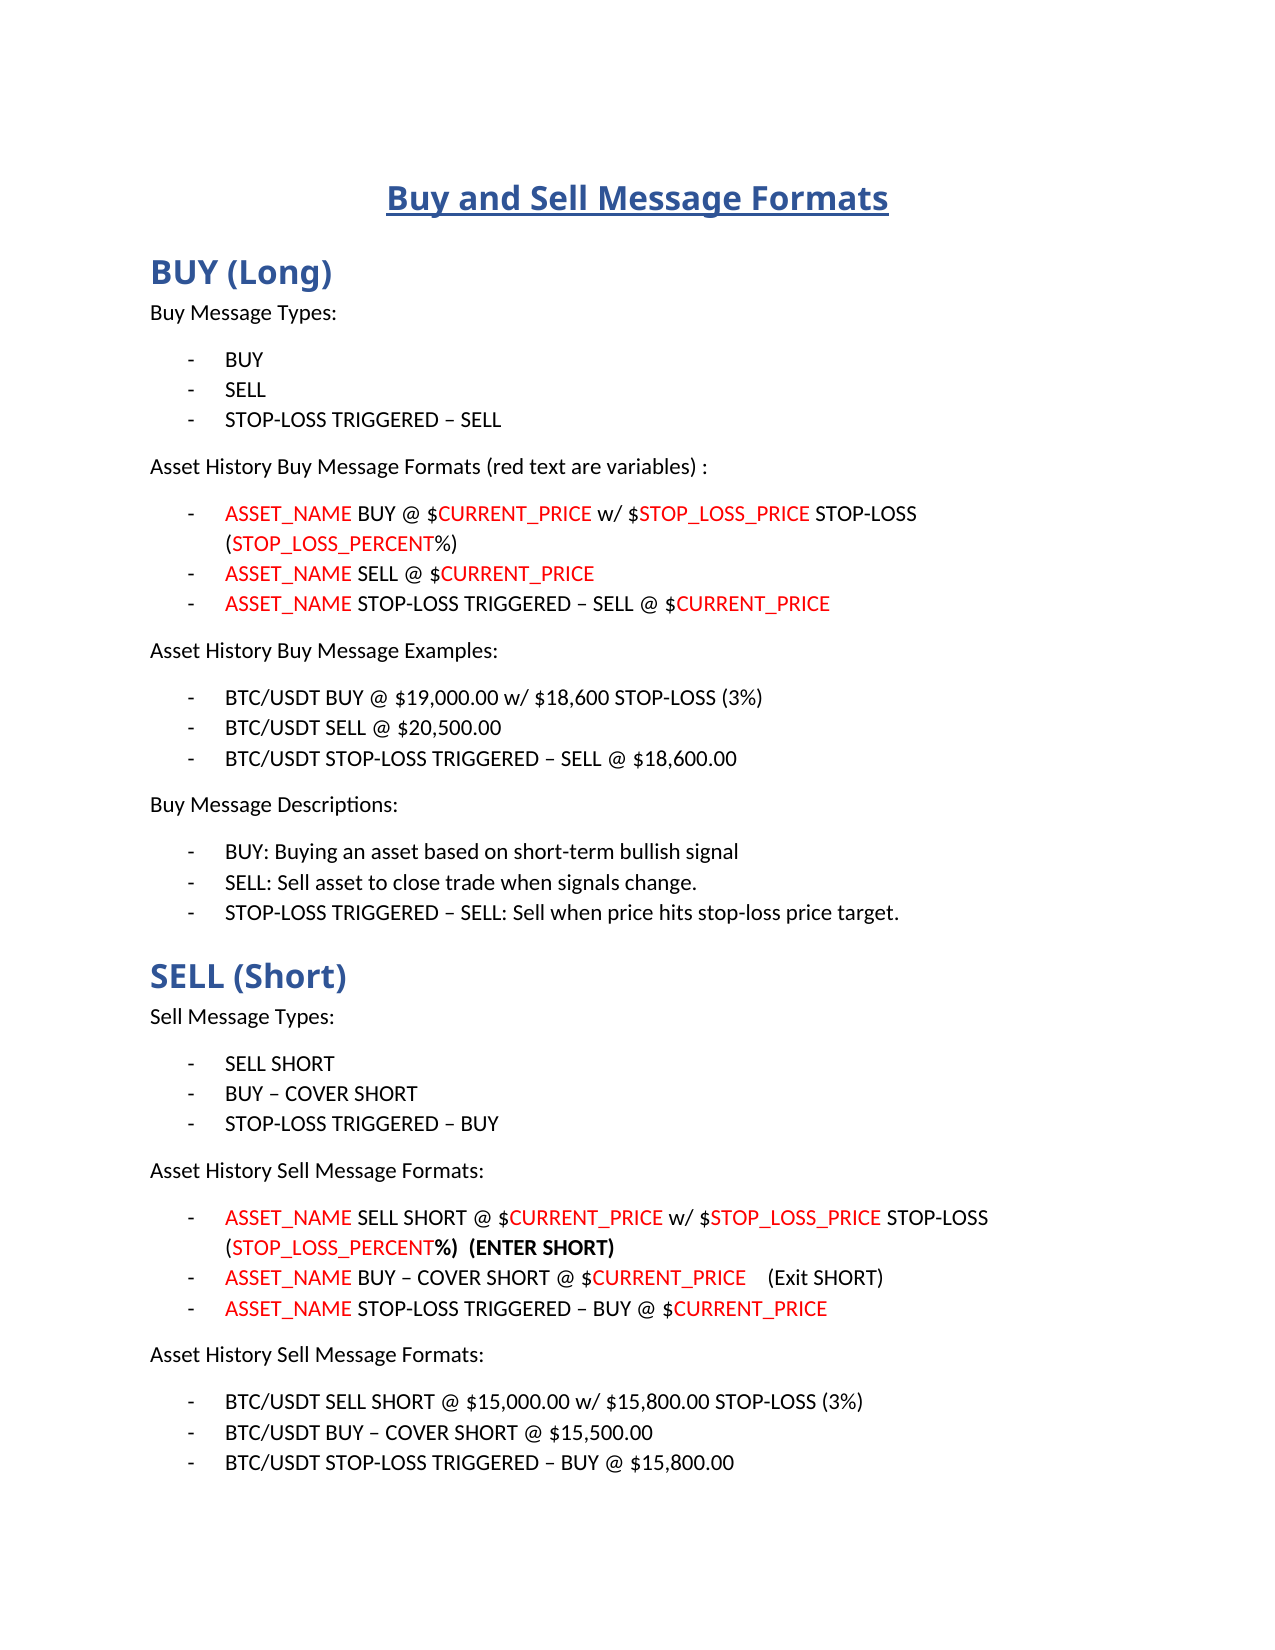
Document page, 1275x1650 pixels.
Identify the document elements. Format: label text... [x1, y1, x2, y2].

subtitle Buy and Sell Message Formats [150, 175, 1125, 220]
subtitle BUY (Long) [150, 249, 1125, 294]
list BTC/USDT STOP-LOSS TRIGGERED – SELL @ $18,600.00 [187, 744, 1125, 772]
text Buy Message Types: [150, 298, 1125, 326]
list BTC/USDT SELL SHORT @ $15,000.00 w/ $15,800.00 STOP-LOSS (3%) [187, 1387, 1125, 1416]
list BTC/USDT STOP-LOSS TRIGGERED – BUY @ $15,800.00 [187, 1448, 1125, 1476]
text Asset History Buy Message Formats (red text are variables) : [150, 452, 1125, 480]
list SELL [187, 375, 1125, 403]
list ASSET_NAME BUY @ $CURRENT_PRICE w/ $STOP_LOSS_PRICE STOP-LOSS (STOP_LOSS_PERCENT%) [187, 499, 1125, 557]
list BTC/USDT SELL @ $20,500.00 [187, 713, 1125, 742]
list BUY [187, 345, 1125, 373]
text Asset History Buy Message Examples: [150, 636, 1125, 664]
list BUY – COVER SHORT [187, 1079, 1125, 1107]
text Buy Message Descriptions: [150, 791, 1125, 819]
list BTC/USDT BUY @ $19,000.00 w/ $18,600 STOP-LOSS (3%) [187, 683, 1125, 711]
list SELL: Sell asset to close trade when signals change. [187, 868, 1125, 896]
text Asset History Sell Message Formats: [150, 1341, 1125, 1369]
list SELL SHORT [187, 1049, 1125, 1077]
list STOP-LOSS TRIGGERED – SELL [187, 405, 1125, 433]
list BUY: Buying an asset based on short-term bullish signal [187, 837, 1125, 866]
list ASSET_NAME SELL @ $CURRENT_PRICE [187, 559, 1125, 587]
list ASSET_NAME BUY – COVER SHORT @ $CURRENT_PRICE (Exit SHORT) [187, 1263, 1125, 1292]
list STOP-LOSS TRIGGERED – SELL: Sell when price hits stop-loss price target. [187, 898, 1125, 926]
list ASSET_NAME STOP-LOSS TRIGGERED – BUY @ $CURRENT_PRICE [187, 1294, 1125, 1322]
list BTC/USDT BUY – COVER SHORT @ $15,500.00 [187, 1418, 1125, 1446]
text Sell Message Types: [150, 1002, 1125, 1030]
subtitle SELL (Short) [150, 953, 1125, 998]
list STOP-LOSS TRIGGERED – BUY [187, 1109, 1125, 1137]
list ASSET_NAME SELL SHORT @ $CURRENT_PRICE w/ $STOP_LOSS_PRICE STOP-LOSS (STOP_LOSS_PERCENT%) (ENTER SHORT) [187, 1203, 1125, 1261]
text Asset History Sell Message Formats: [150, 1156, 1125, 1184]
list ASSET_NAME STOP-LOSS TRIGGERED – SELL @ $CURRENT_PRICE [187, 589, 1125, 618]
